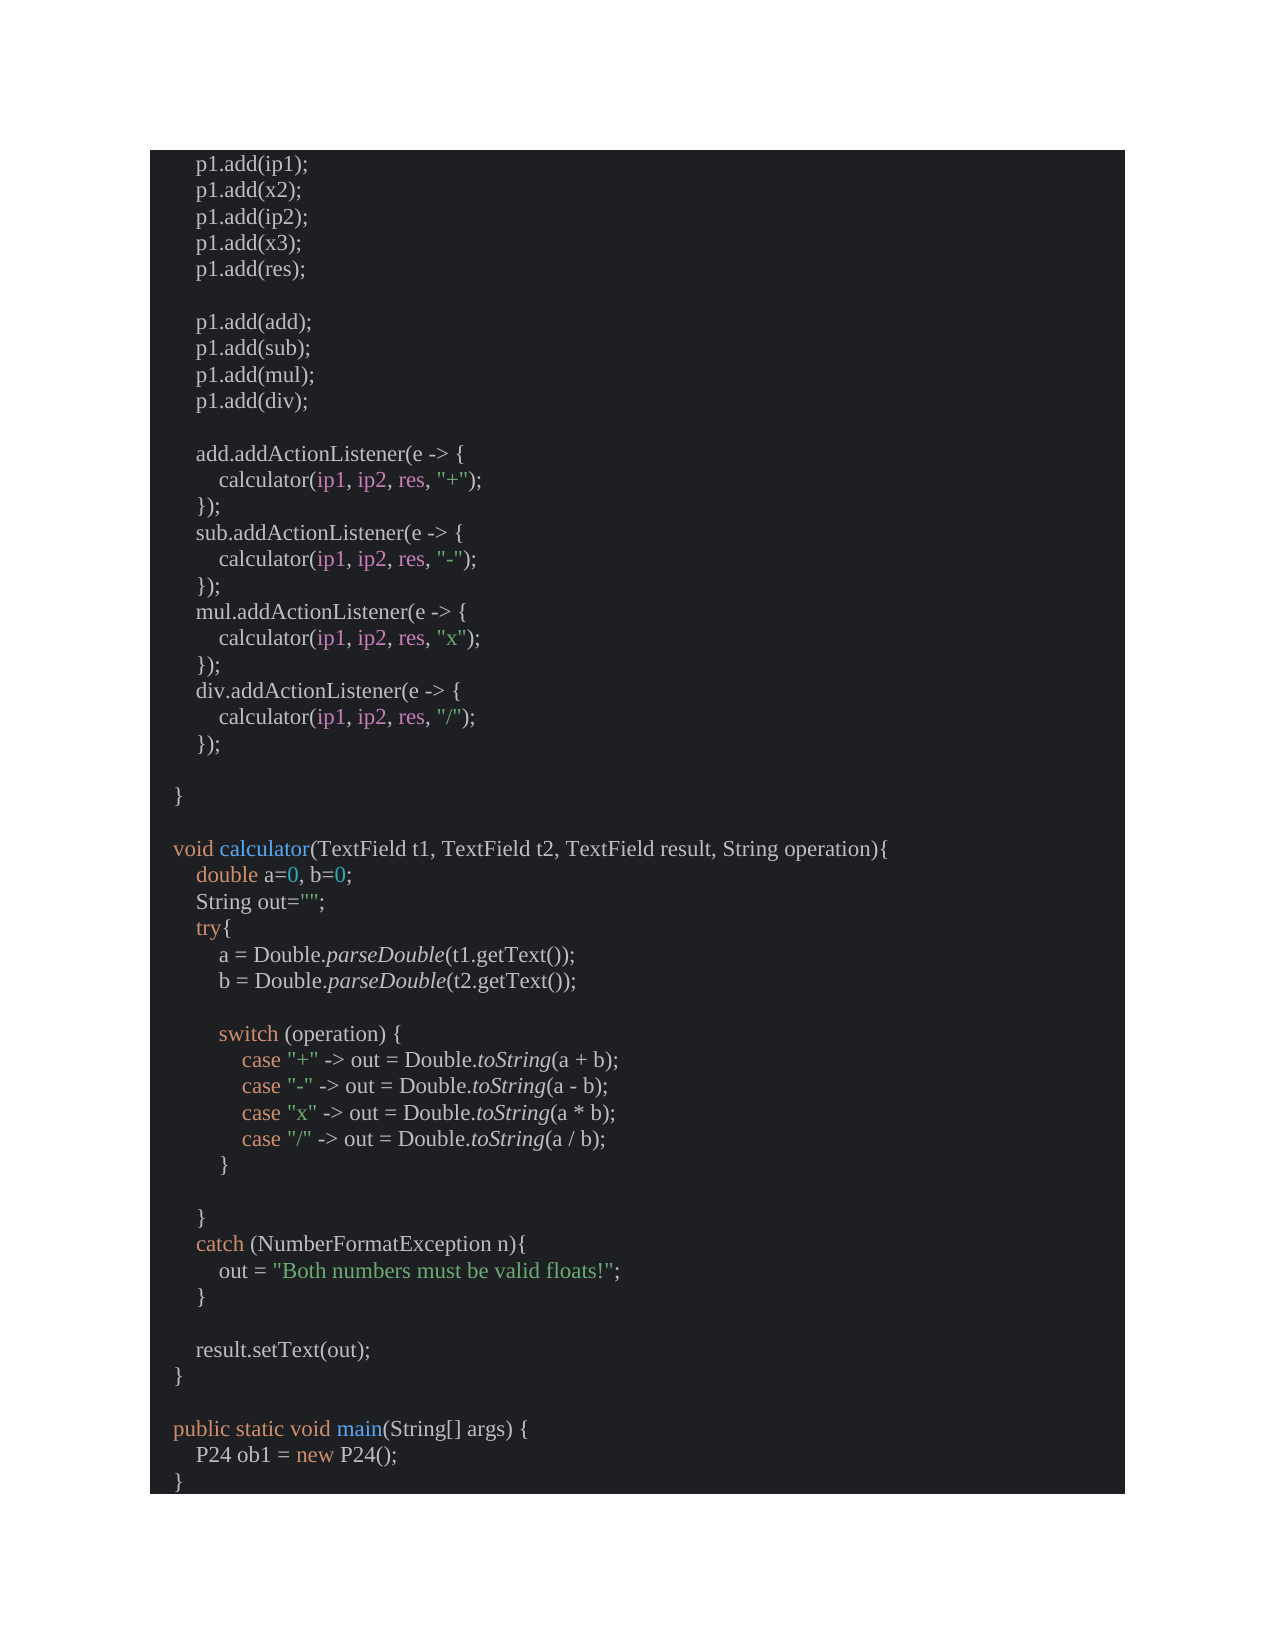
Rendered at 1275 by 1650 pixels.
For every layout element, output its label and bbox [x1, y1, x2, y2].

text [150, 150, 1125, 1494]
